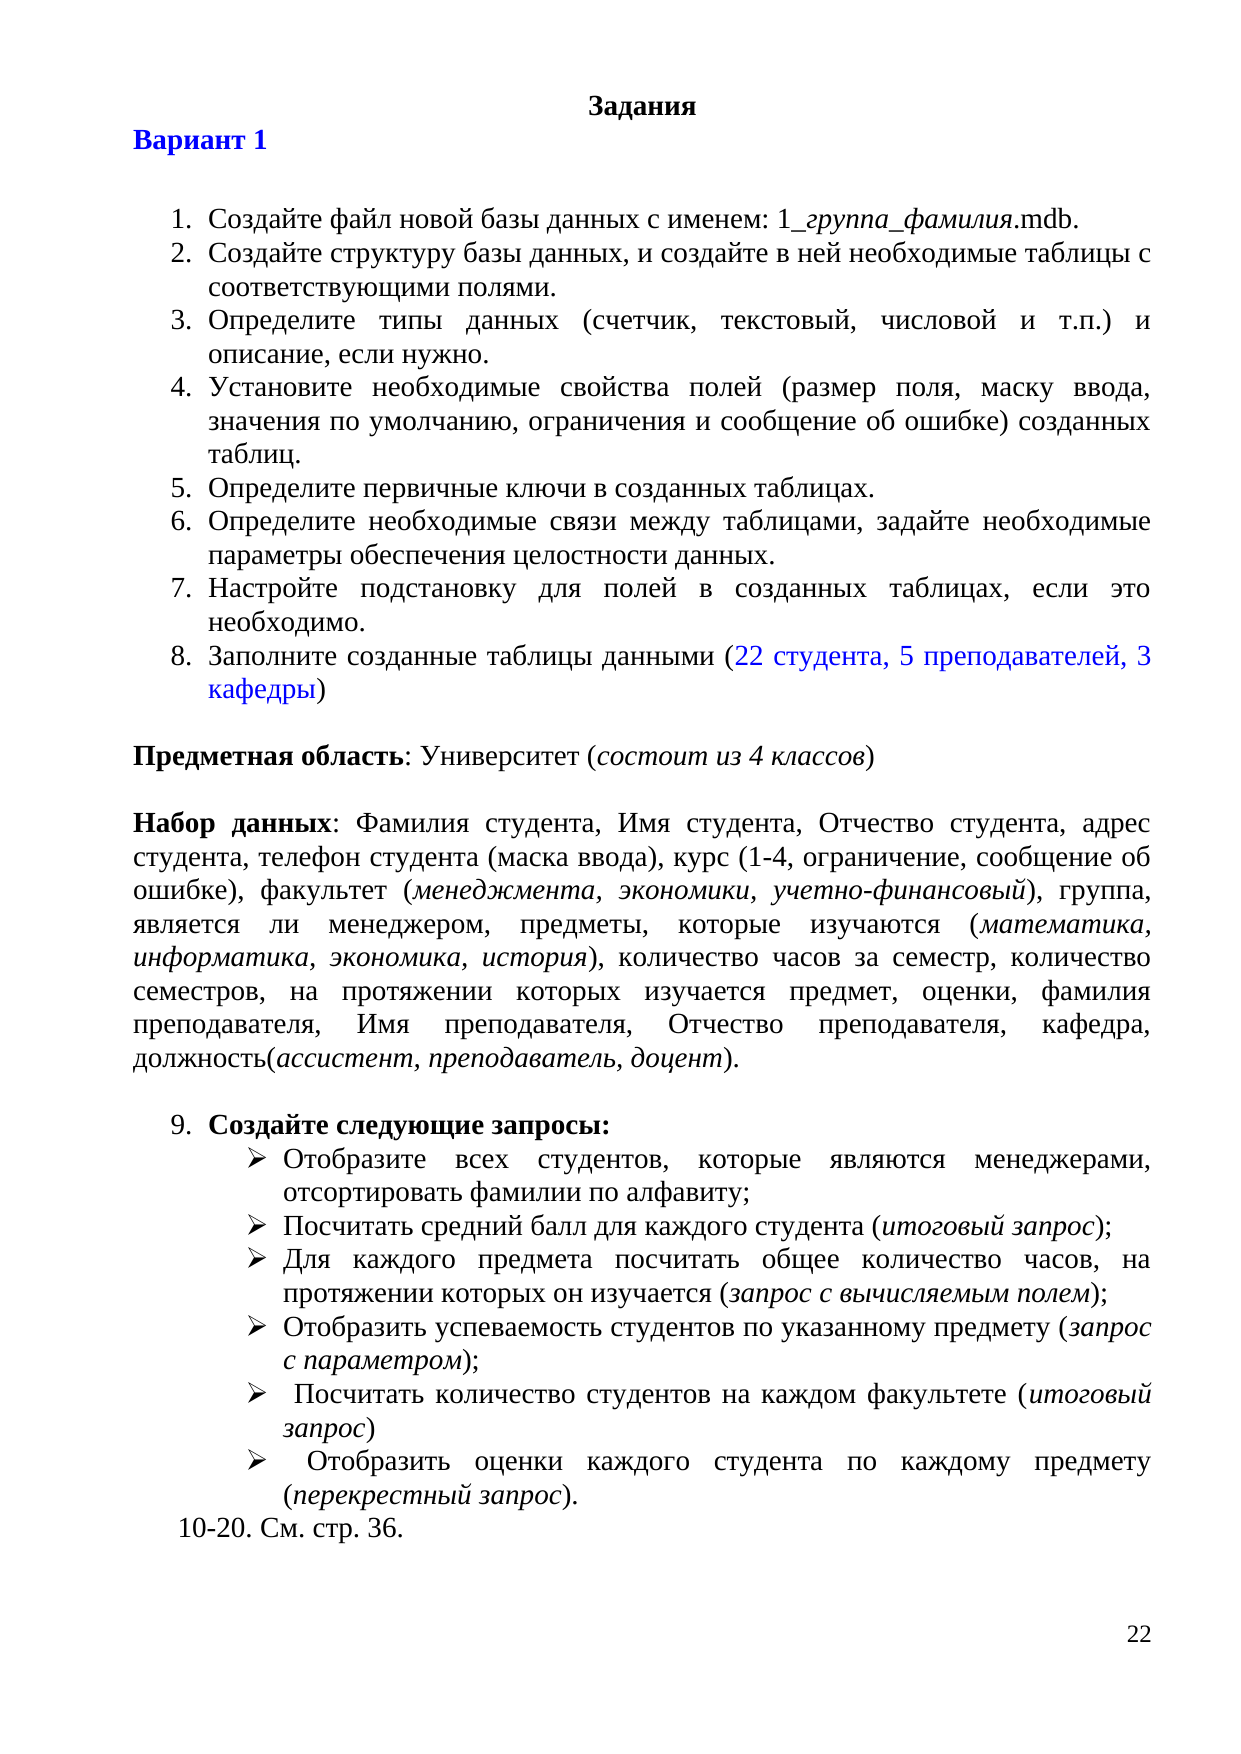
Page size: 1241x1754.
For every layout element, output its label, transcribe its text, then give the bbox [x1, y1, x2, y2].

list Определите первичные ключи в созданных таблицах. [170, 470, 1152, 503]
list Отобразить оценки каждого студента по каждому предмету (перекрестный запрос). [245, 1443, 1152, 1510]
text 10-20. См. стр. 36. [133, 1510, 1152, 1544]
list Создайте файл новой базы данных с именем: 1_группа_фамилия.mdb. [170, 202, 1152, 235]
list Определите необходимые связи между таблицами, задайте необходимые параметры обеспечения целостности данных. [170, 503, 1152, 571]
list Создайте следующие запросы: [170, 1107, 1152, 1141]
list Для каждого предмета посчитать общее количество часов, на протяжении которых он изучается (запрос с вычисляемым полем); [245, 1242, 1152, 1309]
list Посчитать средний балл для каждого студента (итоговый запрос); [245, 1208, 1152, 1242]
list Определите типы данных (счетчик, текстовый, числовой и т.п.) и описание, если нужно. [170, 302, 1152, 369]
text Предметная область: Университет (состоит из 4 классов) [133, 738, 1152, 772]
list Отобразите всех студентов, которые являются менеджерами, отсортировать фамилии по алфавиту; [245, 1141, 1152, 1208]
text Вариант 1 [133, 122, 1152, 156]
list Посчитать количество студентов на каждом факультете (итоговый запрос) [245, 1376, 1152, 1443]
list Создайте структуру базы данных, и создайте в ней необходимые таблицы с соответствующими полями. [170, 235, 1152, 302]
list Заполните созданные таблицы данными (22 студента, 5 преподавателей, 3 кафедры) [170, 638, 1152, 705]
text Набор данных: Фамилия студента, Имя студента, Отчество студента, адрес студента, телефон студента (маска ввода), курс (1-4, ограничение, сообщение об ошибке), факультет (менеджмента, экономики, учетно-финансовый), группа, является ли менеджером, предметы, которые изучаются (математика, информатика, экономика, история), количество часов за семестр, количество семестров, на протяжении которых изучается предмет, оценки, фамилия преподавателя, Имя преподавателя, Отчество преподавателя, кафедра, должность(ассистент, преподаватель, доцент). [133, 805, 1152, 1074]
list Настройте подстановку для полей в созданных таблицах, если это необходимо. [170, 571, 1152, 638]
list Отобразить успеваемость студентов по указанному предмету (запрос с параметром); [245, 1309, 1152, 1376]
list Установите необходимые свойства полей (размер поля, маску ввода, значения по умолчанию, ограничения и сообщение об ошибке) созданных таблиц. [170, 369, 1152, 470]
text Задания [133, 88, 1152, 122]
